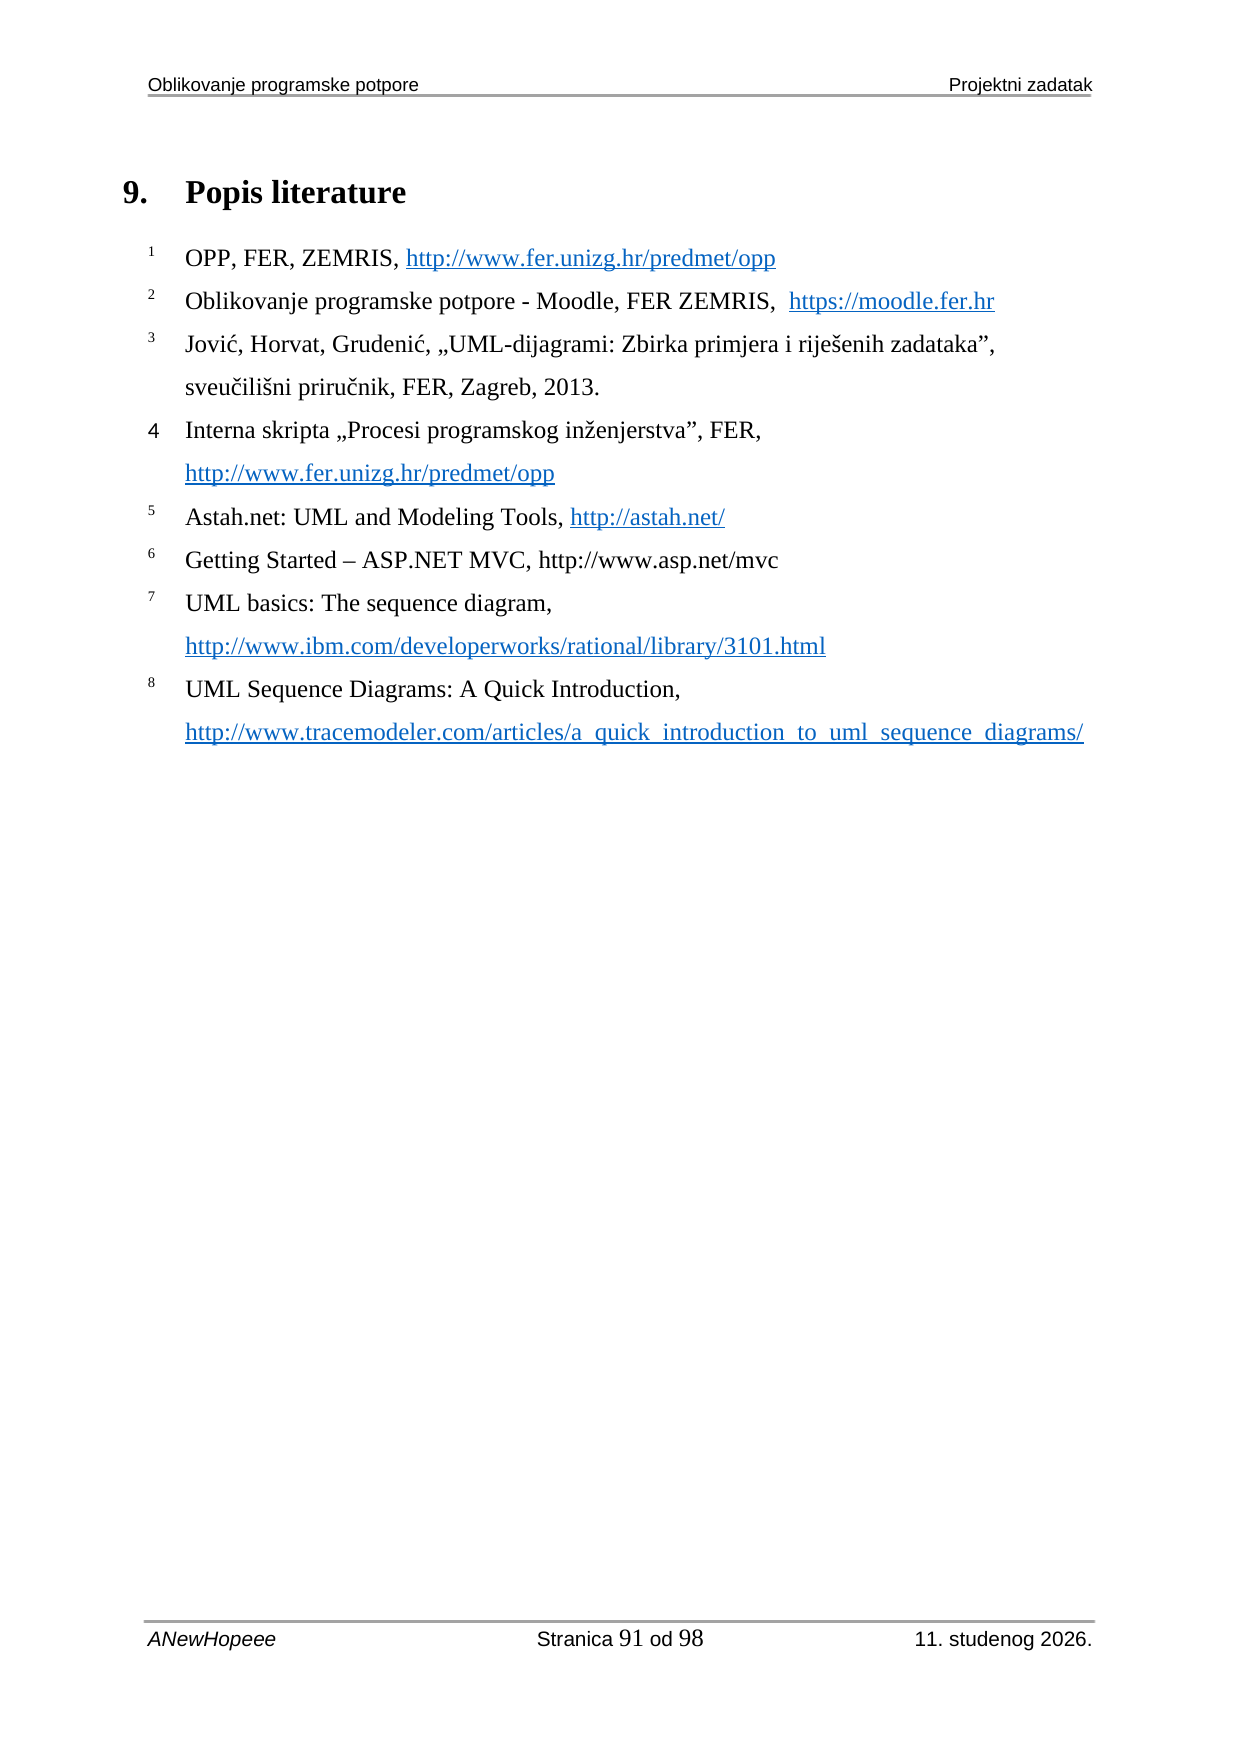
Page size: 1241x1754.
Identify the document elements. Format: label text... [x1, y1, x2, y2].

list UML Sequence Diagrams: A Quick Introduction, http://www.tracemodeler.com/articles/a_quick_introduction_to_uml_sequence_diagrams/ [148, 674, 1093, 746]
list Astah.net: UML and Modeling Tools, http://astah.net/ [148, 502, 1093, 530]
list OPP, FER, ZEMRIS, http://www.fer.unizg.hr/predmet/opp [148, 243, 1093, 271]
list Oblikovanje programske potpore - Moodle, FER ZEMRIS, https://moodle.fer.hr [148, 286, 1093, 314]
list Getting Started – ASP.NET MVC, http://www.asp.net/mvc [148, 545, 1093, 573]
list Interna skripta „Procesi programskog inženjerstva”, FER, http://www.fer.unizg.hr/predmet/opp [148, 415, 1093, 487]
subtitle Popis literature [148, 173, 1093, 211]
list UML basics: The sequence diagram, http://www.ibm.com/developerworks/rational/library/3101.html [148, 588, 1093, 660]
list Jović, Horvat, Grudenić, „UML-dijagrami: Zbirka primjera i riješenih zadataka”, sveučilišni priručnik, FER, Zagreb, 2013. [148, 329, 1093, 401]
